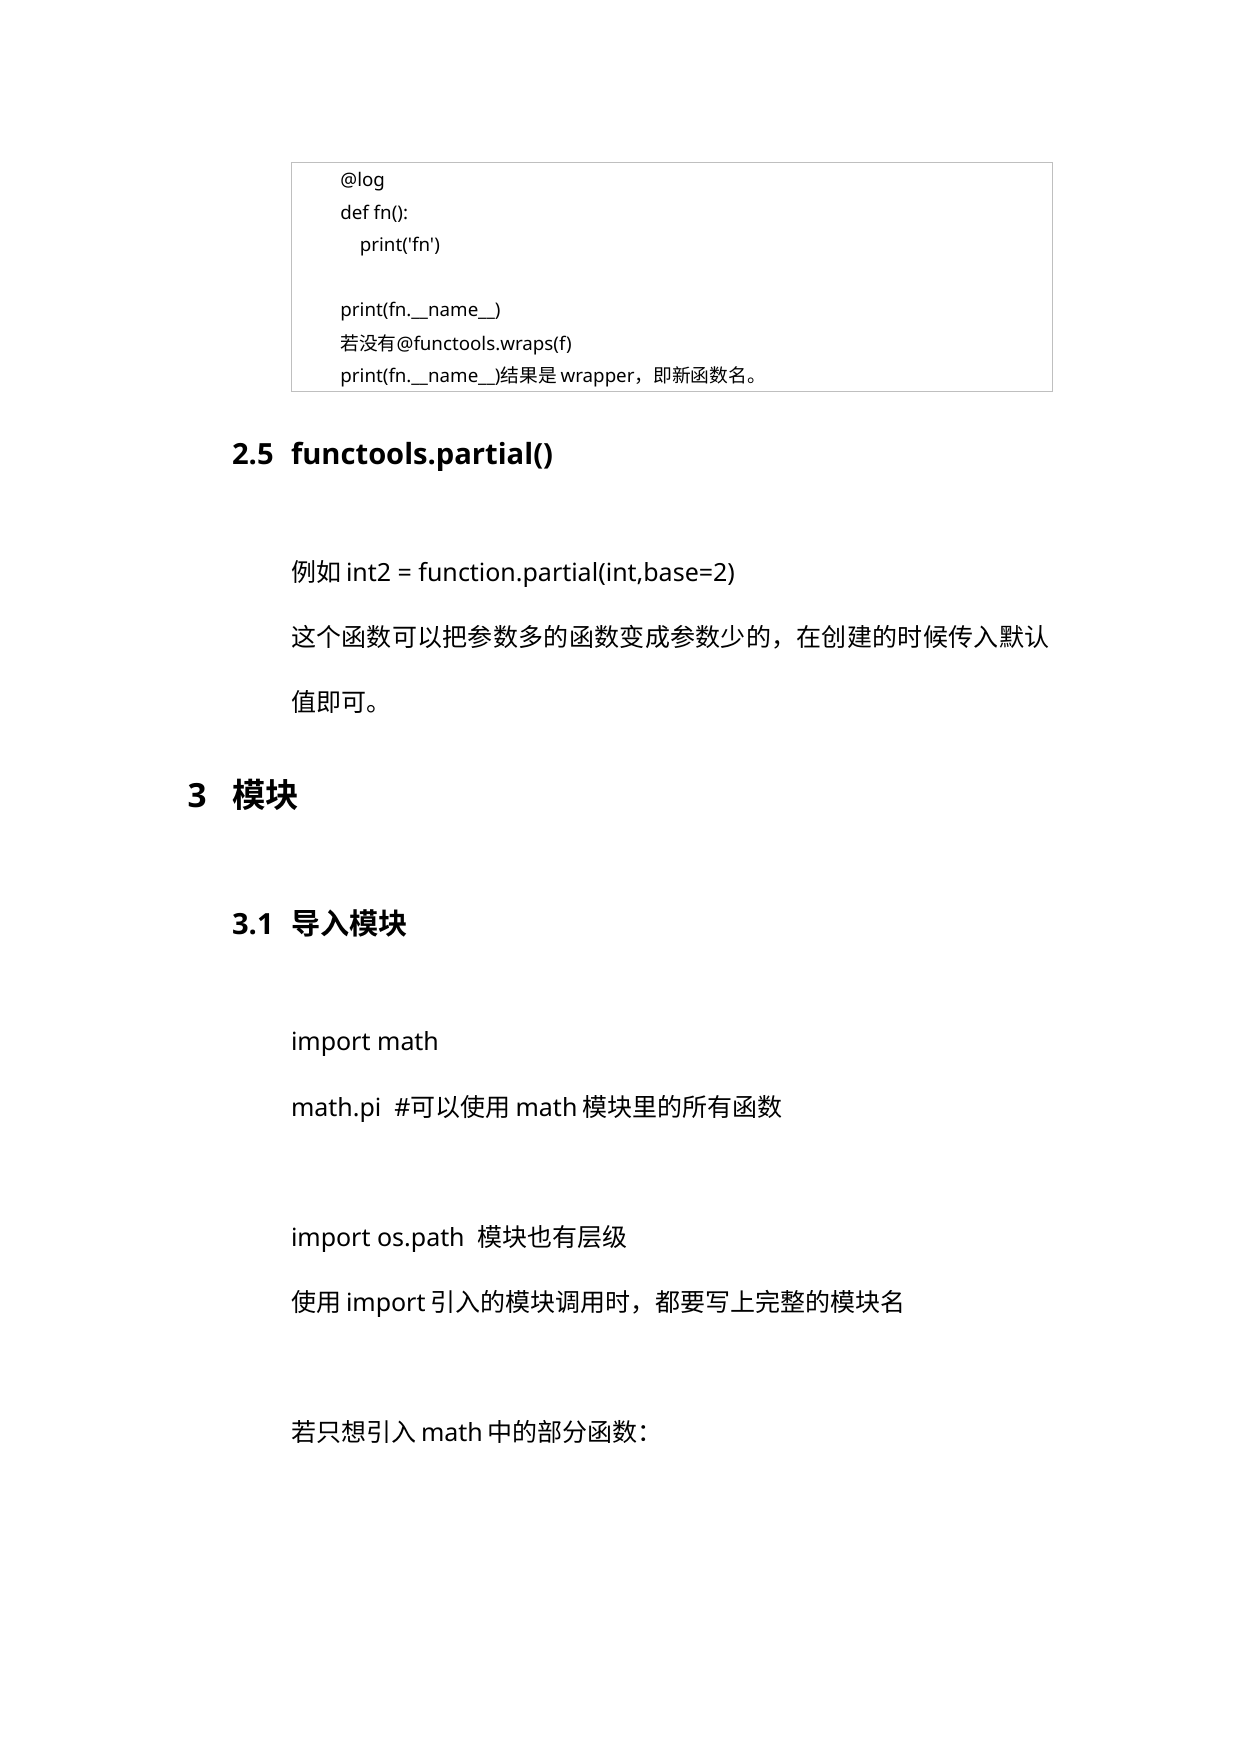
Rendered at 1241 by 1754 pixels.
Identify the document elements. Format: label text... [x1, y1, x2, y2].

list import os.path 模块也有层级 [291, 1203, 1053, 1268]
list math.pi #可以使用math模块里的所有函数 [291, 1073, 1053, 1138]
list 使用import引入的模块调用时，都要写上完整的模块名 [291, 1268, 1053, 1333]
subtitle functools.partial() [232, 421, 1053, 486]
list 这个函数可以把参数多的函数变成参数少的，在创建的时候传入默认值即可。 [291, 603, 1053, 733]
list import math [291, 1008, 1053, 1073]
list 例如int2 = function.partial(int,base=2) [291, 538, 1053, 603]
subtitle 导入模块 [232, 890, 1053, 955]
subtitle 模块 [187, 760, 1053, 825]
list 若只想引入math中的部分函数： [291, 1398, 1053, 1463]
